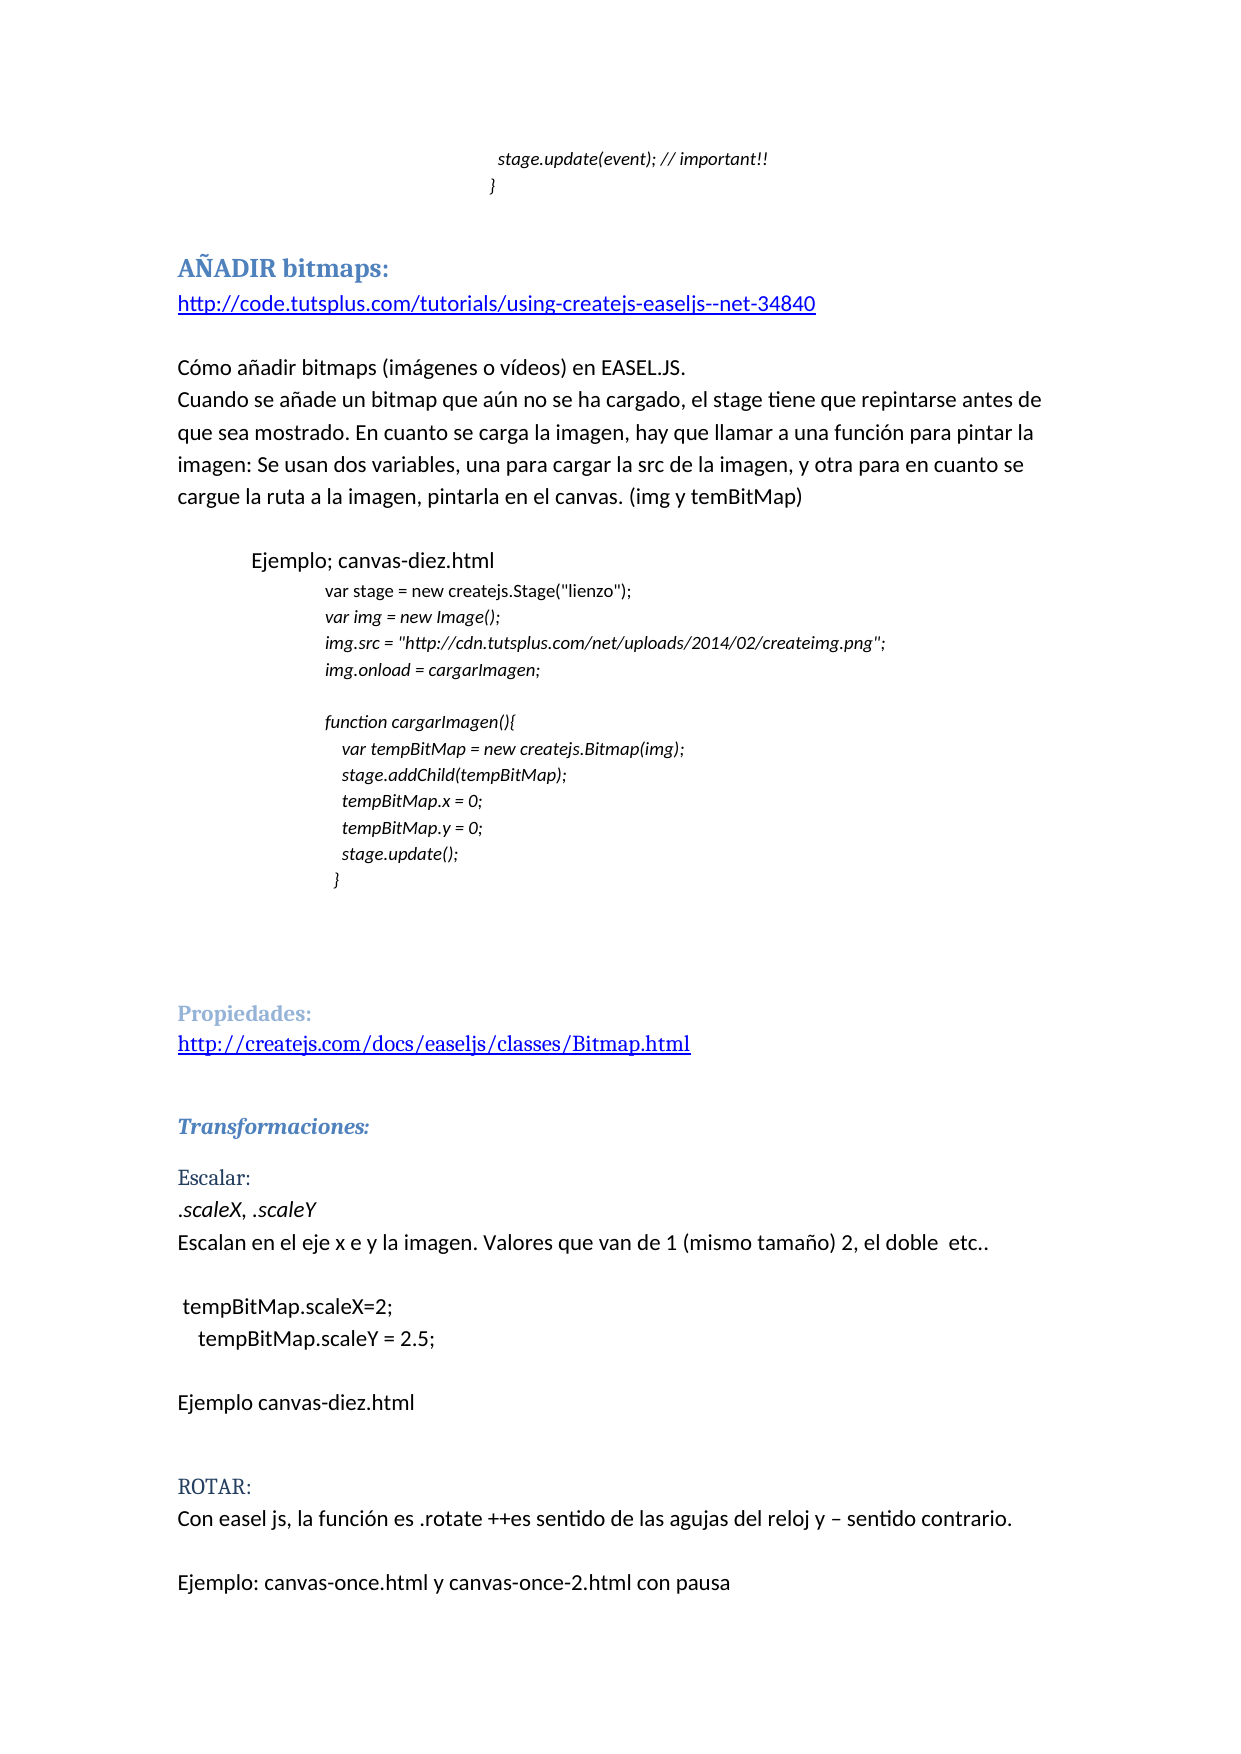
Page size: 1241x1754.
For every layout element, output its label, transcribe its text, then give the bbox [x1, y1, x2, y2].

text function cargarImagen(){ [325, 711, 1063, 733]
text tempBitMap.x = 0; [325, 789, 1063, 812]
text tempBitMap.y = 0; [325, 816, 1063, 839]
text http://createjs.com/docs/easeljs/classes/Bitmap.html [177, 1031, 1063, 1057]
text Cómo añadir bitmaps (imágenes o vídeos) en EASEL.JS. [177, 353, 1063, 381]
text Cuando se añade un bitmap que aún no se ha cargado, el stage tiene que repintarse antes de que sea mostrado. En cuanto se carga la imagen, hay que llamar a una función para pintar la imagen: Se usan dos variables, una para cargar la src de la imagen, y otra para en cuanto se cargue la ruta a la imagen, pintarla en el canvas. (img y temBitMap) [177, 386, 1063, 510]
text } [325, 869, 1063, 892]
subtitle Propiedades: [177, 1001, 1063, 1027]
text http://code.tutsplus.com/tutorials/using-createjs-easeljs--net-34840 [177, 289, 1063, 317]
text } [472, 174, 1063, 197]
text var img = new Image(); [325, 605, 1063, 628]
text tempBitMap.scaleX=2; [177, 1292, 1063, 1320]
text Ejemplo canvas-diez.html [177, 1388, 1063, 1417]
text var stage = new createjs.Stage("lienzo"); [325, 579, 1063, 602]
subtitle Escalar: [177, 1165, 1063, 1192]
text stage.update(); [325, 842, 1063, 865]
text Ejemplo: canvas-once.html y canvas-once-2.html con pausa [177, 1568, 1063, 1596]
text img.onload = cargarImagen; [325, 658, 1063, 681]
text img.src = "http://cdn.tutsplus.com/net/uploads/2014/02/createimg.png"; [325, 631, 1063, 654]
text .scaleX, .scaleY [177, 1195, 1063, 1223]
subtitle ROTAR: [177, 1474, 1063, 1500]
text Escalan en el eje x e y la imagen. Valores que van de 1 (mismo tamaño) 2, el doble etc.. [177, 1228, 1063, 1256]
subtitle Transformaciones: [177, 1114, 1063, 1141]
text var tempBitMap = new createjs.Bitmap(img); [325, 737, 1063, 760]
text tempBitMap.scaleY = 2.5; [177, 1324, 1063, 1352]
text Ejemplo; canvas-diez.html [177, 547, 1063, 574]
subtitle AÑADIR bitmaps: [177, 253, 1063, 284]
text stage.update(event); // important!! [472, 148, 1063, 171]
text Con easel js, la función es .rotate ++es sentido de las agujas del reloj y – sentido contrario. [177, 1504, 1063, 1532]
text stage.addChild(tempBitMap); [325, 763, 1063, 786]
